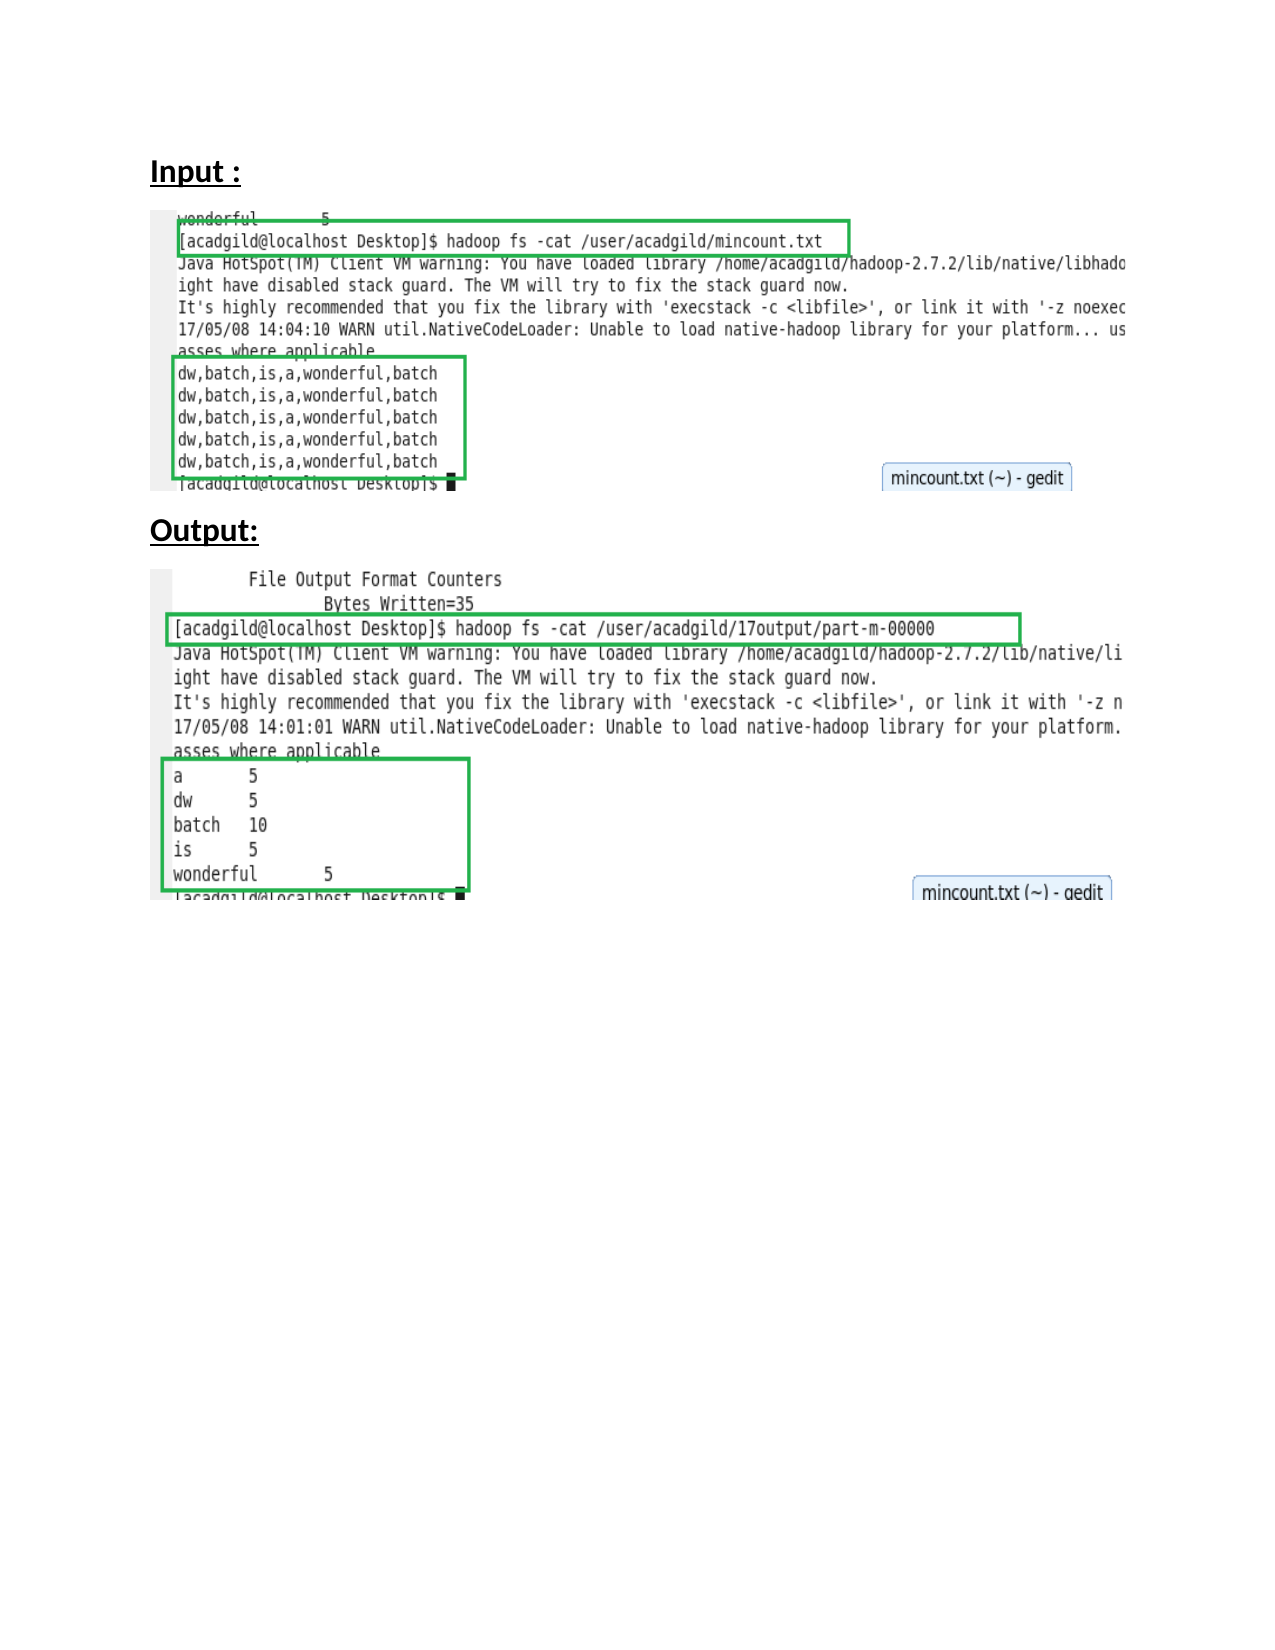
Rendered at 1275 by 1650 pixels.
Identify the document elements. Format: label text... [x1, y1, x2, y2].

picture [150, 569, 1124, 900]
text Output: [150, 509, 1125, 550]
picture [150, 210, 1125, 491]
text Input : [150, 150, 1125, 191]
